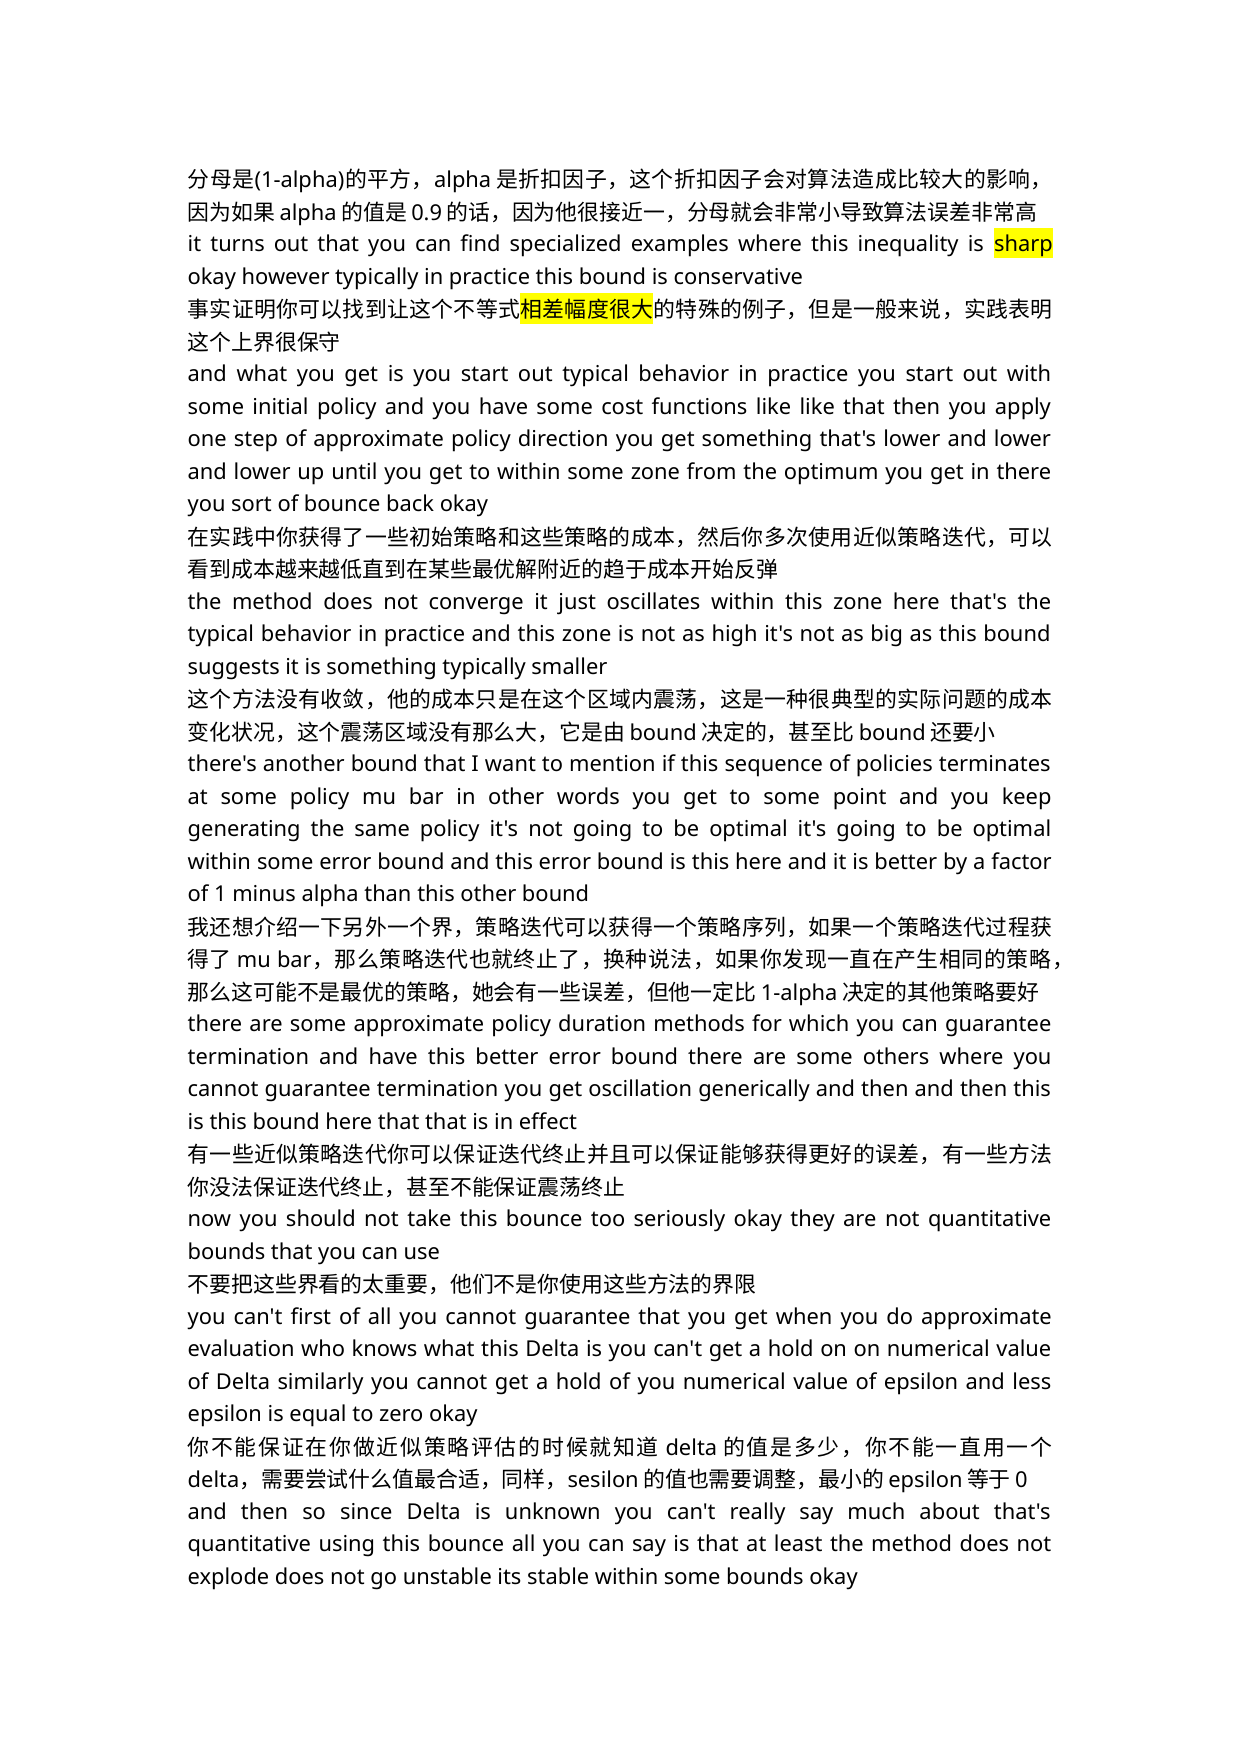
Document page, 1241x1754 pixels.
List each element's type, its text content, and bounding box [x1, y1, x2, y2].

text 不要把这些界看的太重要，他们不是你使用这些方法的界限 [187, 1267, 1053, 1299]
text the method does not converge it just oscillates within this zone here that's the typical behavior in practice and this zone is not as high it's not as big as this bound suggests it is something typically smaller [187, 584, 1053, 682]
text it turns out that you can find specialized examples where this inequality is sharp okay however typically in practice this bound is conservative [187, 227, 1053, 292]
text 在实践中你获得了一些初始策略和这些策略的成本，然后你多次使用近似策略迭代，可以看到成本越来越低直到在某些最优解附近的趋于成本开始反弹 [187, 519, 1053, 584]
text now you should not take this bounce too seriously okay they are not quantitative bounds that you can use [187, 1202, 1053, 1267]
text 你不能保证在你做近似策略评估的时候就知道delta的值是多少，你不能一直用一个delta，需要尝试什么值最合适，同样，sesilon的值也需要调整，最小的epsilon等于0 [187, 1429, 1053, 1494]
text there are some approximate policy duration methods for which you can guarantee termination and have this better error bound there are some others where you cannot guarantee termination you get oscillation generically and then and then this is this bound here that that is in effect [187, 1007, 1053, 1137]
text 这个方法没有收敛，他的成本只是在这个区域内震荡，这是一种很典型的实际问题的成本变化状况，这个震荡区域没有那么大，它是由bound决定的，甚至比bound还要小 [187, 682, 1053, 747]
text and then so since Delta is unknown you can't really say much about that's quantitative using this bounce all you can say is that at least the method does not explode does not go unstable its stable within some bounds okay [187, 1494, 1053, 1592]
text you can't first of all you cannot guarantee that you get when you do approximate evaluation who knows what this Delta is you can't get a hold on on numerical value of Delta similarly you cannot get a hold of you numerical value of epsilon and less epsilon is equal to zero okay [187, 1299, 1053, 1429]
text 我还想介绍一下另外一个界，策略迭代可以获得一个策略序列，如果一个策略迭代过程获得了mu bar，那么策略迭代也就终止了，换种说法，如果你发现一直在产生相同的策略，那么这可能不是最优的策略，她会有一些误差，但他一定比1-alpha决定的其他策略要好 [187, 909, 1053, 1007]
text 分母是(1-alpha)的平方，alpha是折扣因子，这个折扣因子会对算法造成比较大的影响，因为如果alpha的值是0.9的话，因为他很接近一，分母就会非常小导致算法误差非常高 [187, 162, 1053, 227]
text and what you get is you start out typical behavior in practice you start out with some initial policy and you have some cost functions like like that then you apply one step of approximate policy direction you get something that's lower and lower and lower up until you get to within some zone from the optimum you get in there you sort of bounce back okay [187, 357, 1053, 519]
text 事实证明你可以找到让这个不等式相差幅度很大的特殊的例子，但是一般来说，实践表明这个上界很保守 [187, 292, 1053, 357]
text 有一些近似策略迭代你可以保证迭代终止并且可以保证能够获得更好的误差，有一些方法你没法保证迭代终止，甚至不能保证震荡终止 [187, 1137, 1053, 1202]
text there's another bound that I want to mention if this sequence of policies terminates at some policy mu bar in other words you get to some point and you keep generating the same policy it's not going to be optimal it's going to be optimal within some error bound and this error bound is this here and it is better by a factor of 1 minus alpha than this other bound [187, 747, 1053, 909]
